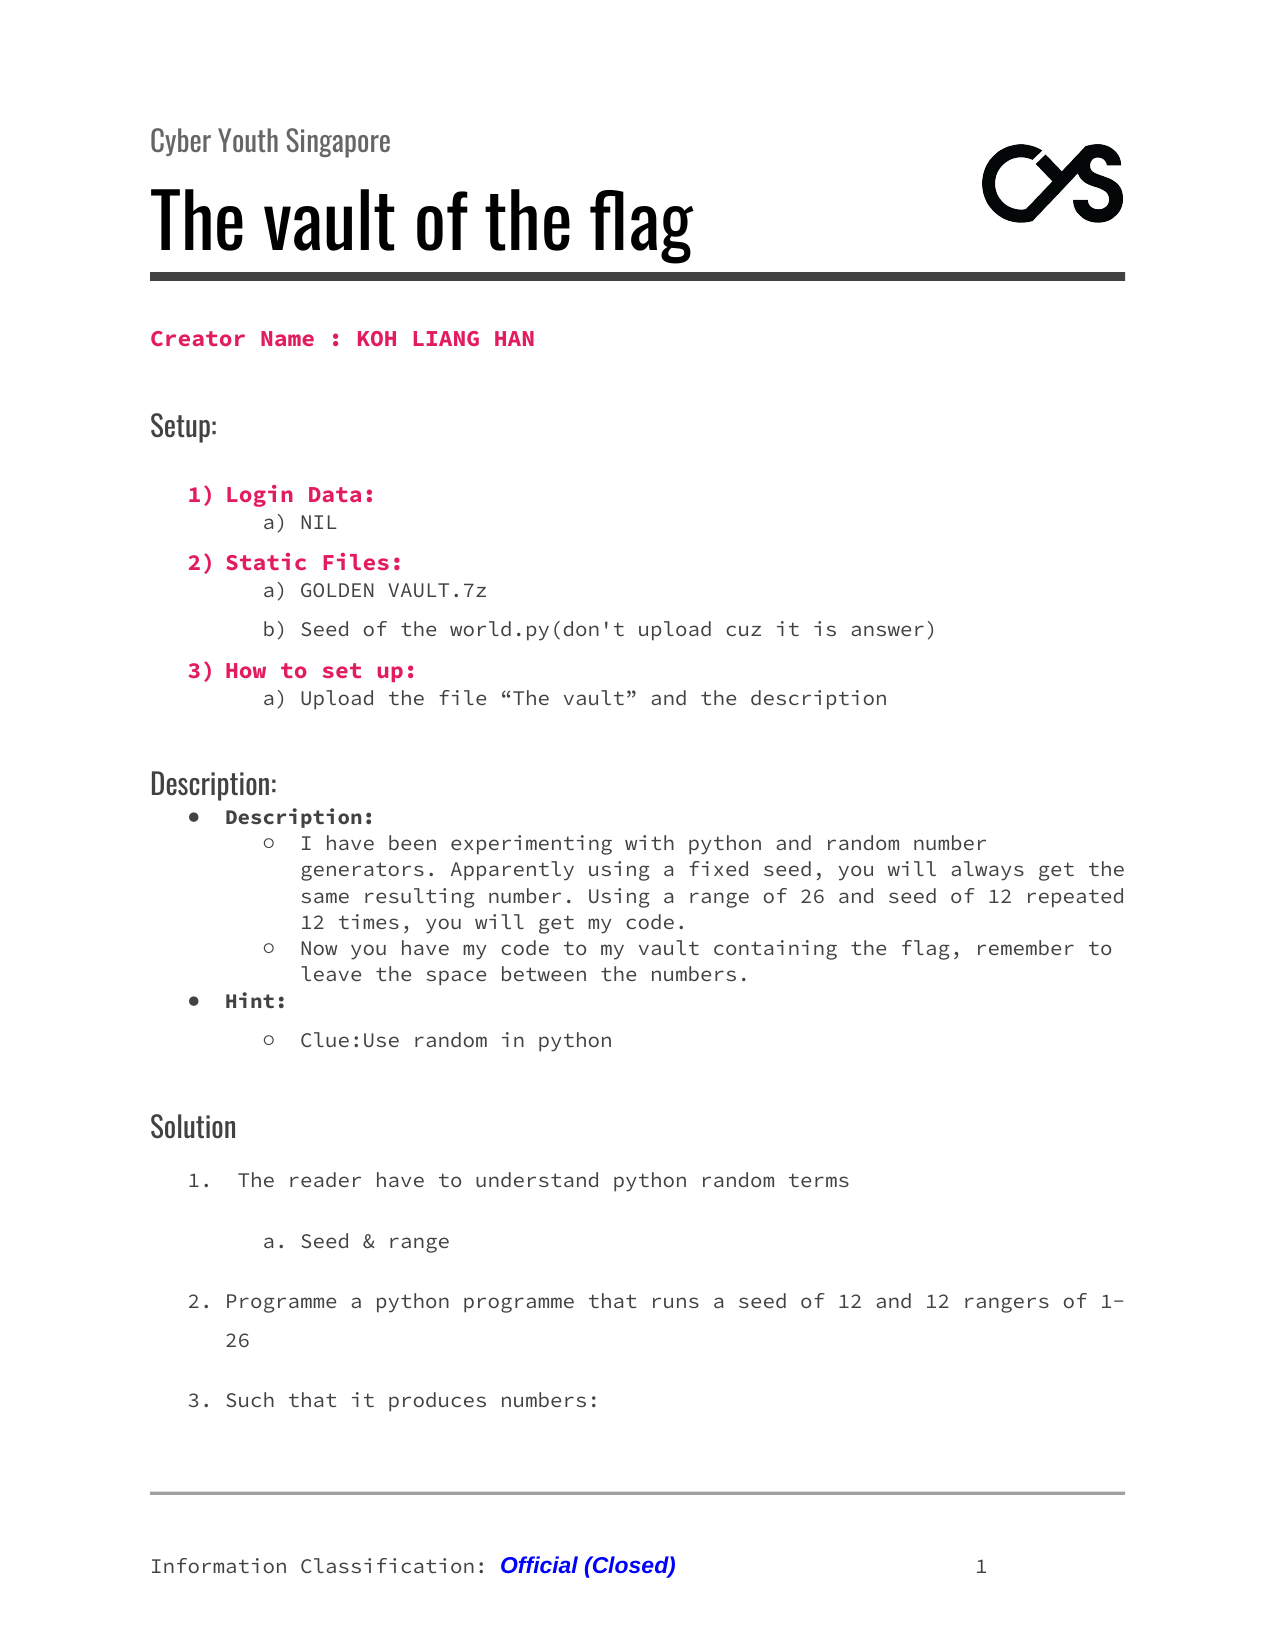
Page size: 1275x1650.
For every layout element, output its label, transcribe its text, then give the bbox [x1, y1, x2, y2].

list Hint: [187, 988, 1125, 1014]
title The vault of the flag [150, 161, 1125, 272]
list Seed of the world.py(don't upload cuz it is answer) [262, 616, 1125, 642]
subtitle Description: [150, 761, 1125, 804]
list Programme a python programme that runs a seed of 12 and 12 rangers of 1-26 [187, 1288, 1125, 1353]
list I have been experimenting with python and random number generators. Apparently using a fixed seed, you will always get the same resulting number. Using a range of 26 and seed of 12 repeated 12 times, you will get my code. [262, 830, 1125, 935]
subtitle Login Data: [187, 480, 1125, 508]
list NIL [262, 508, 1125, 535]
list GOLDEN VAULT.7z [262, 577, 1125, 603]
subtitle How to set up: [187, 656, 1125, 684]
subtitle Static Files: [187, 548, 1125, 577]
text Cyber Youth Singapore [150, 118, 1125, 161]
list Such that it produces numbers: [187, 1387, 1125, 1413]
list Seed & range [262, 1227, 1125, 1254]
list Now you have my code to my vault containing the flag, remember to leave the space between the numbers. [262, 935, 1125, 988]
subtitle Setup: [150, 403, 1125, 446]
subtitle Creator Name : KOH LIANG HAN [150, 324, 1125, 353]
list The reader have to understand python random terms [187, 1167, 1125, 1193]
subtitle Solution [150, 1103, 1125, 1146]
list Upload the file “The vault” and the description [262, 684, 1125, 711]
picture [981, 144, 1125, 224]
list Clue:Use random in python [262, 1027, 1125, 1053]
list Description: [187, 804, 1125, 830]
picture [150, 272, 1125, 281]
